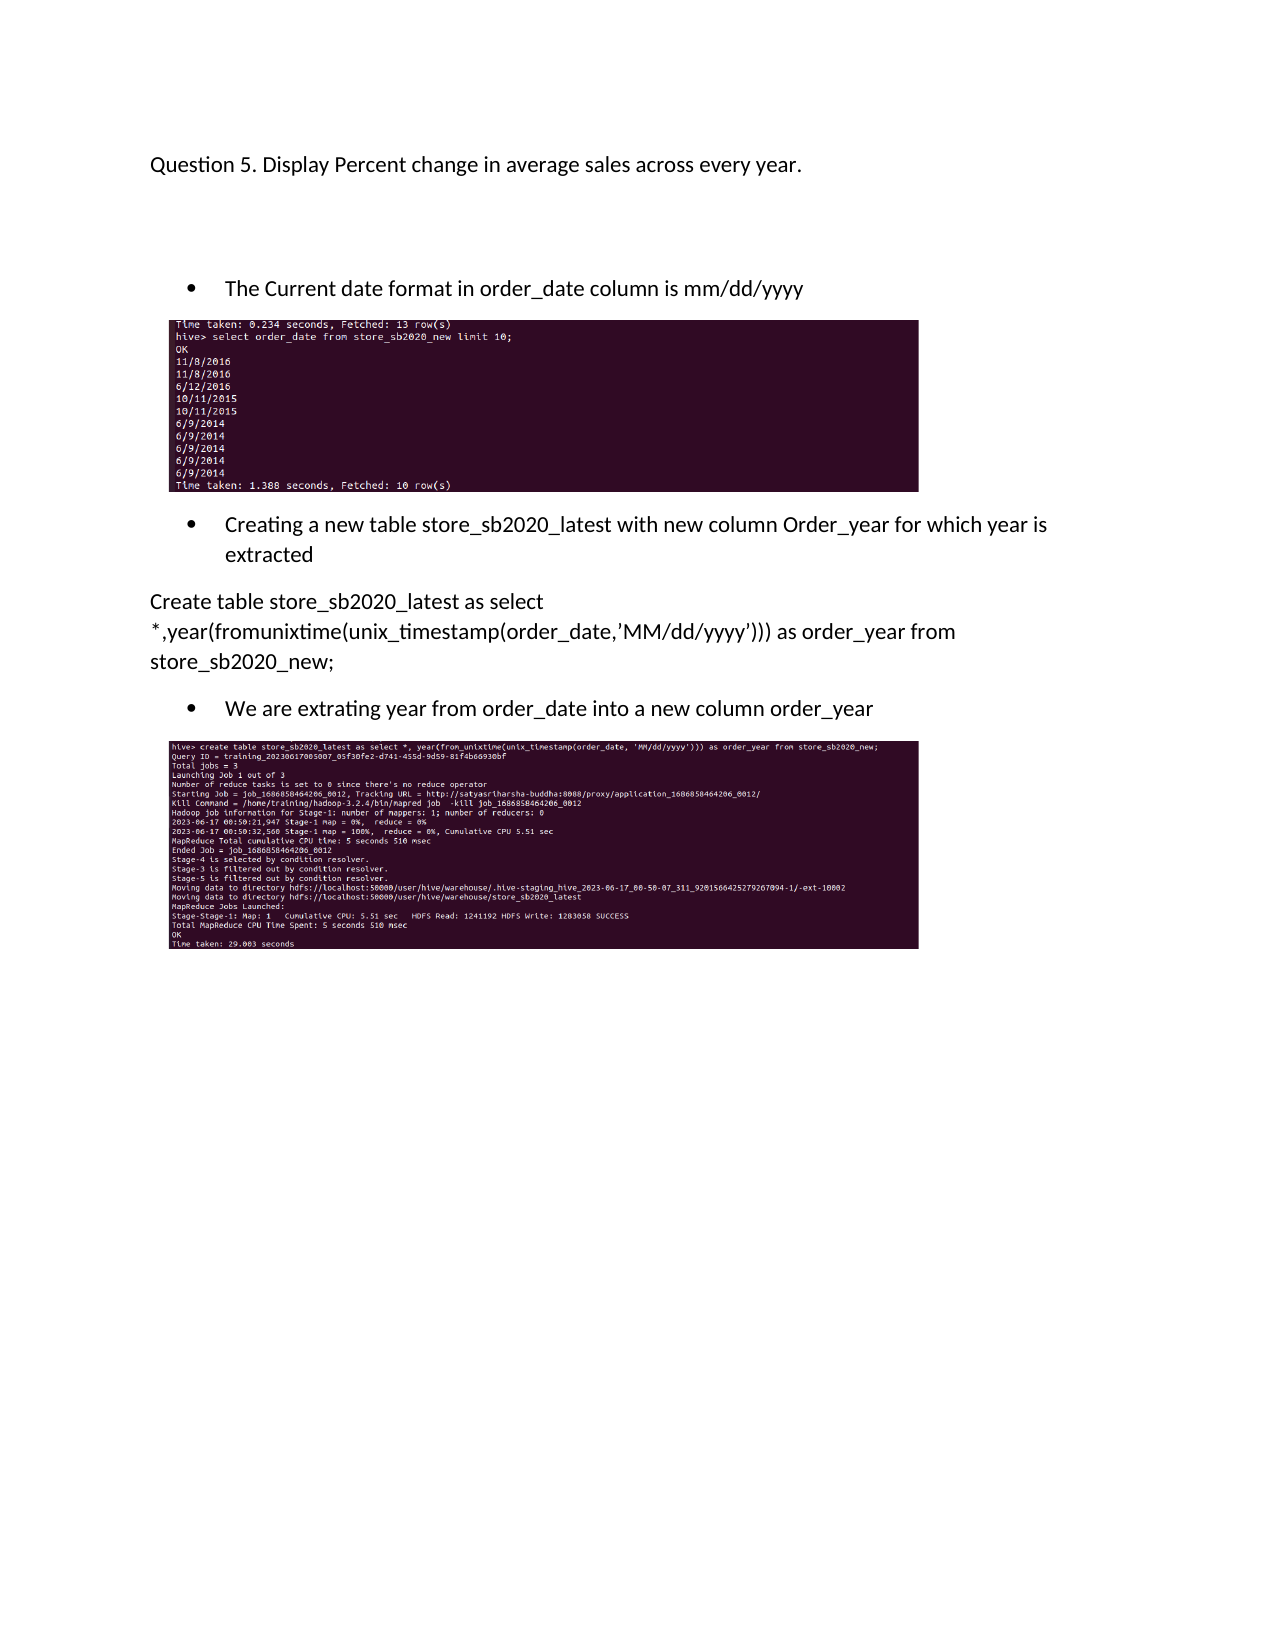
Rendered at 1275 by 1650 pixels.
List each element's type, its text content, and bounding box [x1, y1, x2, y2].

list The Current date format in order_date column is mm/dd/yyyy [187, 274, 1125, 302]
text Question 5. Display Percent change in average sales across every year. [150, 150, 1125, 178]
text Create table store_sb2020_latest as select *,year(fromunixtime(unix_timestamp(order_date,’MM/dd/yyyy’))) as order_year from store_sb2020_new; [150, 587, 1125, 676]
list Creating a new table store_sb2020_latest with new column Order_year for which year is extracted [187, 510, 1125, 568]
list We are extrating year from order_date into a new column order_year [187, 694, 1125, 722]
